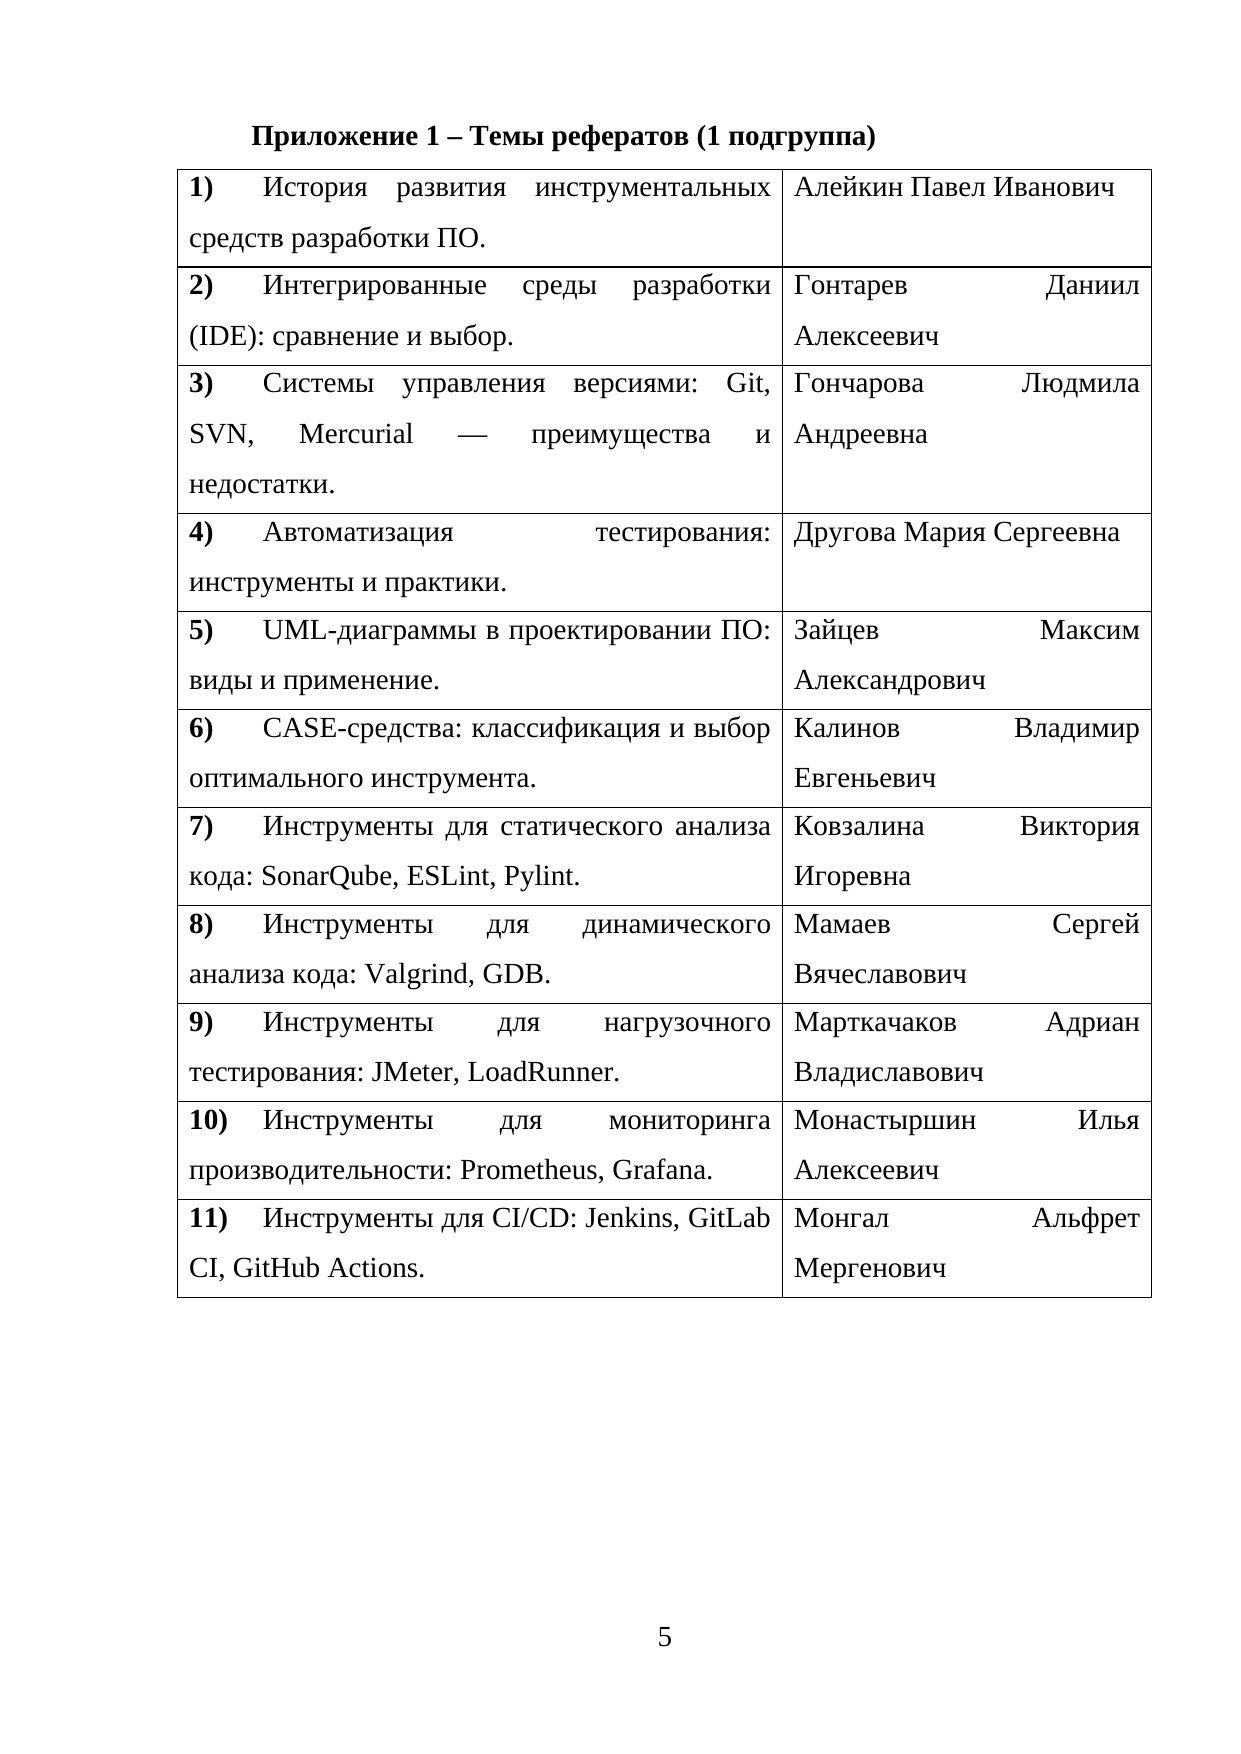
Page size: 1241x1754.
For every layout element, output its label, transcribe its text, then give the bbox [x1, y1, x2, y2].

table_cell Автоматизация тестирования: инструменты и практики. [178, 514, 782, 611]
table_cell Монгал Альфрет Мергенович [783, 1200, 1151, 1297]
table_cell Системы управления версиями: Git, SVN, Mercurial — преимущества и недостатки. [178, 366, 782, 513]
table_cell Монастыршин Илья Алексеевич [783, 1102, 1151, 1199]
table_cell Инструменты для мониторинга производительности: Prometheus, Grafana. [178, 1102, 782, 1199]
table_cell Зайцев Максим Александрович [783, 612, 1151, 709]
table_header Алейкин Павел Иванович [783, 170, 1151, 266]
table_cell Мамаев Сергей Вячеславович [783, 906, 1151, 1003]
table_cell Гончарова Людмила Андреевна [783, 366, 1151, 513]
table_cell UML-диаграммы в проектировании ПО: виды и применение. [178, 612, 782, 709]
table_cell Инструменты для нагрузочного тестирования: JMeter, LoadRunner. [178, 1004, 782, 1101]
table_cell Инструменты для статического анализа кода: SonarQube, ESLint, Pylint. [178, 808, 782, 905]
table_cell CASE-средства: классификация и выбор оптимального инструмента. [178, 710, 782, 807]
table_cell Инструменты для динамического анализа кода: Valgrind, GDB. [178, 906, 782, 1003]
table_header История развития инструментальных средств разработки ПО. [178, 170, 782, 266]
text Приложение 1 – Темы рефератов (1 подгруппа) [177, 118, 1152, 152]
table_cell Инструменты для CI/CD: Jenkins, GitLab CI, GitHub Actions. [178, 1200, 782, 1297]
table_cell Гонтарев Даниил Алексеевич [783, 268, 1151, 364]
table_cell Ковзалина Виктория Игоревна [783, 808, 1151, 905]
table_cell Другова Мария Сергеевна [783, 514, 1151, 611]
table_cell Марткачаков Адриан Владиславович [783, 1004, 1151, 1101]
table_cell Интегрированные среды разработки (IDE): сравнение и выбор. [178, 268, 782, 364]
table_cell Калинов Владимир Евгеньевич [783, 710, 1151, 807]
